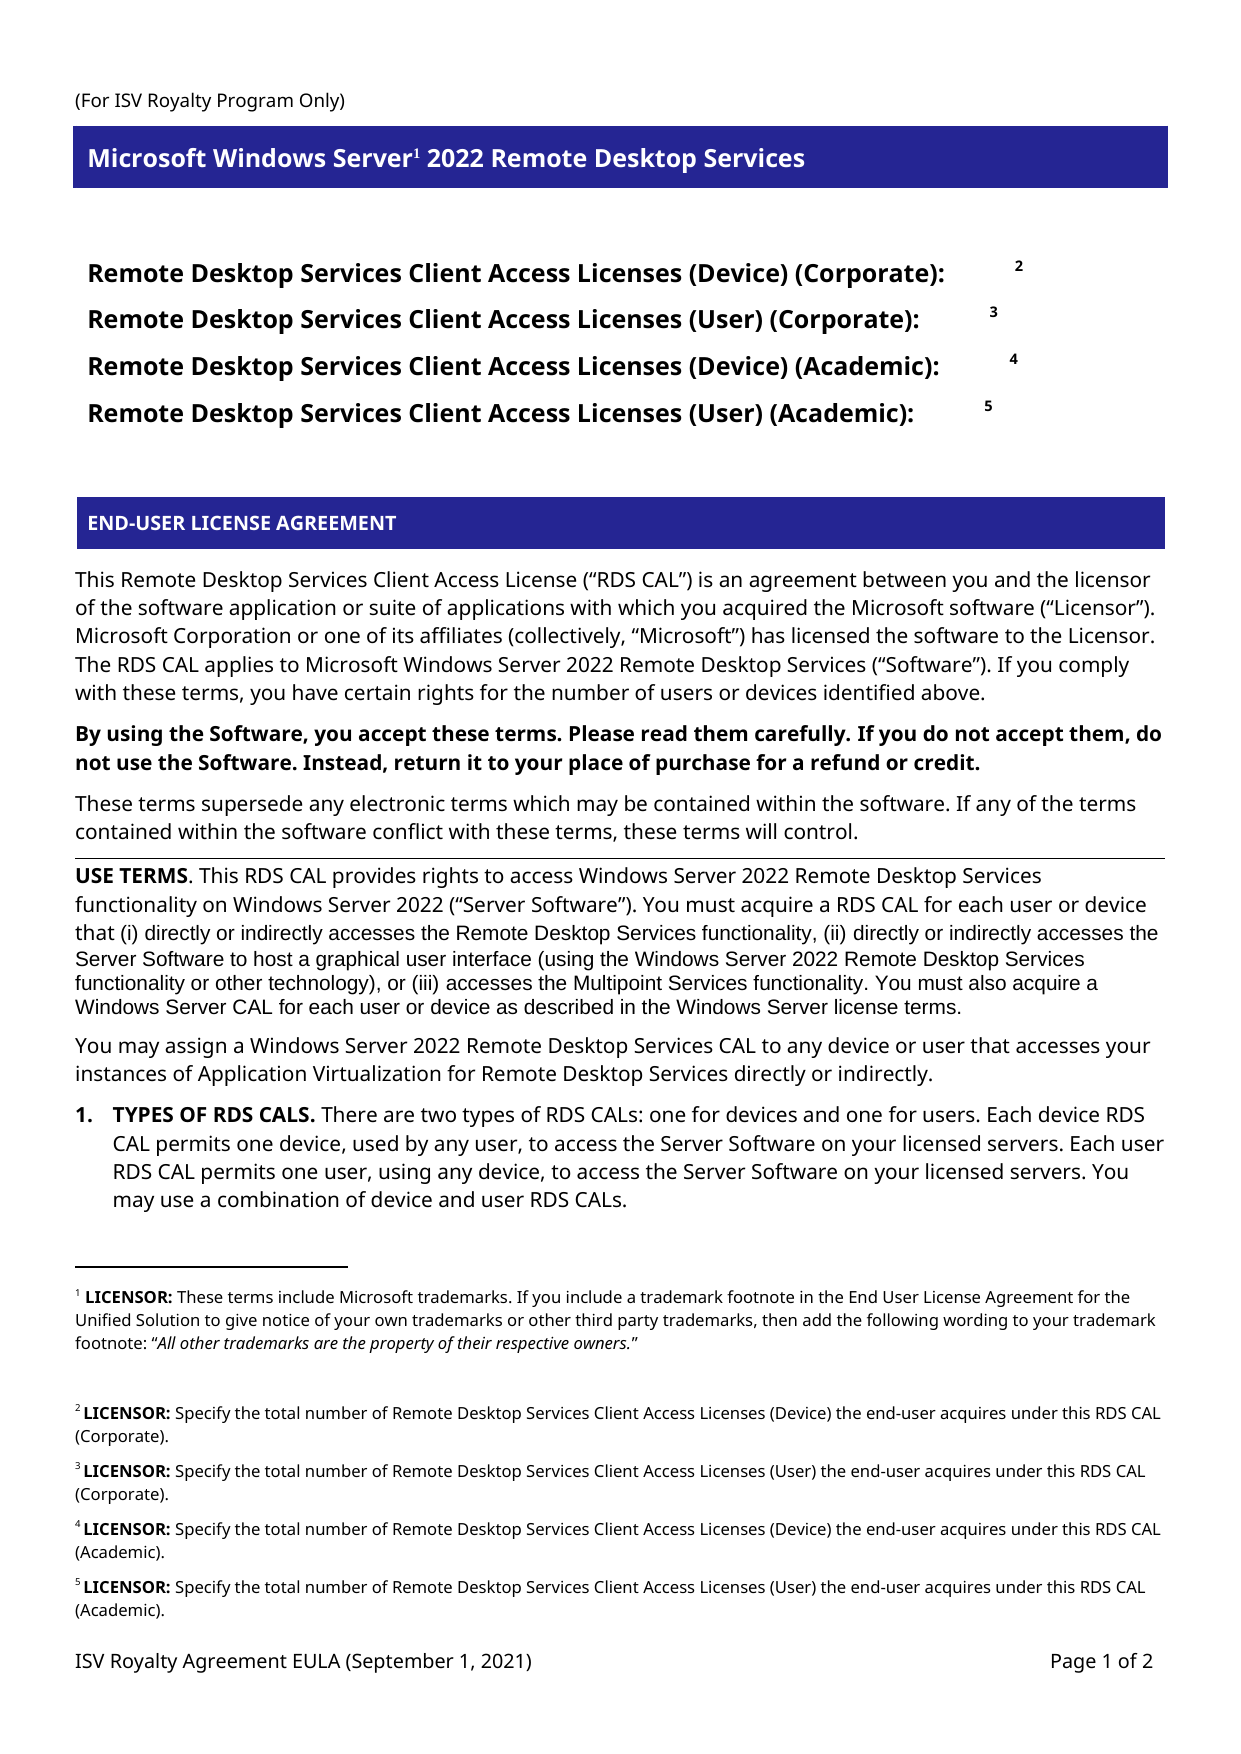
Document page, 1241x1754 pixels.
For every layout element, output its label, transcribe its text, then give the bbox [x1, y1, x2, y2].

table_cell END-USER LICENSE AGREEMENT [77, 497, 1165, 549]
text These terms supersede any electronic terms which may be contained within the software. If any of the terms contained within the software conflict with these terms, these terms will control. [75, 789, 1165, 846]
text This Remote Desktop Services Client Access License (“RDS CAL”) is an agreement between you and the licensor of the software application or suite of applications with which you acquired the Microsoft software (“Licensor”). Microsoft Corporation or one of its affiliates (collectively, “Microsoft”) has licensed the software to the Licensor. The RDS CAL applies to Microsoft Windows Server 2022 Remote Desktop Services (“Software”). If you comply with these terms, you have certain rights for the number of users or devices identified above. [75, 565, 1165, 707]
text You may assign a Windows Server 2022 Remote Desktop Services CAL to any device or user that accesses your instances of Application Virtualization for Remote Desktop Services directly or indirectly. [75, 1031, 1165, 1088]
table_cell Remote Desktop Services Client Access Licenses (Device) (Corporate): Remote Desktop Services Client Access Licenses (User) (Corporate): Remote Desktop Services Client Access Licenses (Device) (Academic): Remote Desktop Services Client Access Licenses (User) (Academic): [77, 191, 1165, 494]
text By using the Software, you accept these terms. Please read them carefully. If you do not accept them, do not use the Software. Instead, return it to your place of purchase for a refund or credit. [75, 719, 1165, 776]
list Types of RDS CALs. There are two types of RDS CALs: one for devices and one for users. Each device RDS CAL permits one device, used by any user, to access the Server Software on your licensed servers. Each user RDS CAL permits one user, using any device, to access the Server Software on your licensed servers. You may use a combination of device and user RDS CALs. [75, 1100, 1165, 1214]
text (For ISV Royalty Program Only) [75, 87, 1165, 113]
text Use Terms. This RDS CAL provides rights to access Windows Server 2022 Remote Desktop Services functionality on Windows Server 2022 (“Server Software”). You must acquire a RDS CAL for each user or device that (i) directly or indirectly accesses the Remote Desktop Services functionality, (ii) directly or indirectly accesses the Server Software to host a graphical user interface (using the Windows Server 2022 Remote Desktop Services functionality or other technology), or (iii) accesses the Multipoint Services functionality. You must also acquire a Windows Server CAL for each user or device as described in the Windows Server license terms. [75, 859, 1165, 1018]
table_header Microsoft Windows Server 2022 Remote Desktop Services [77, 129, 1165, 188]
